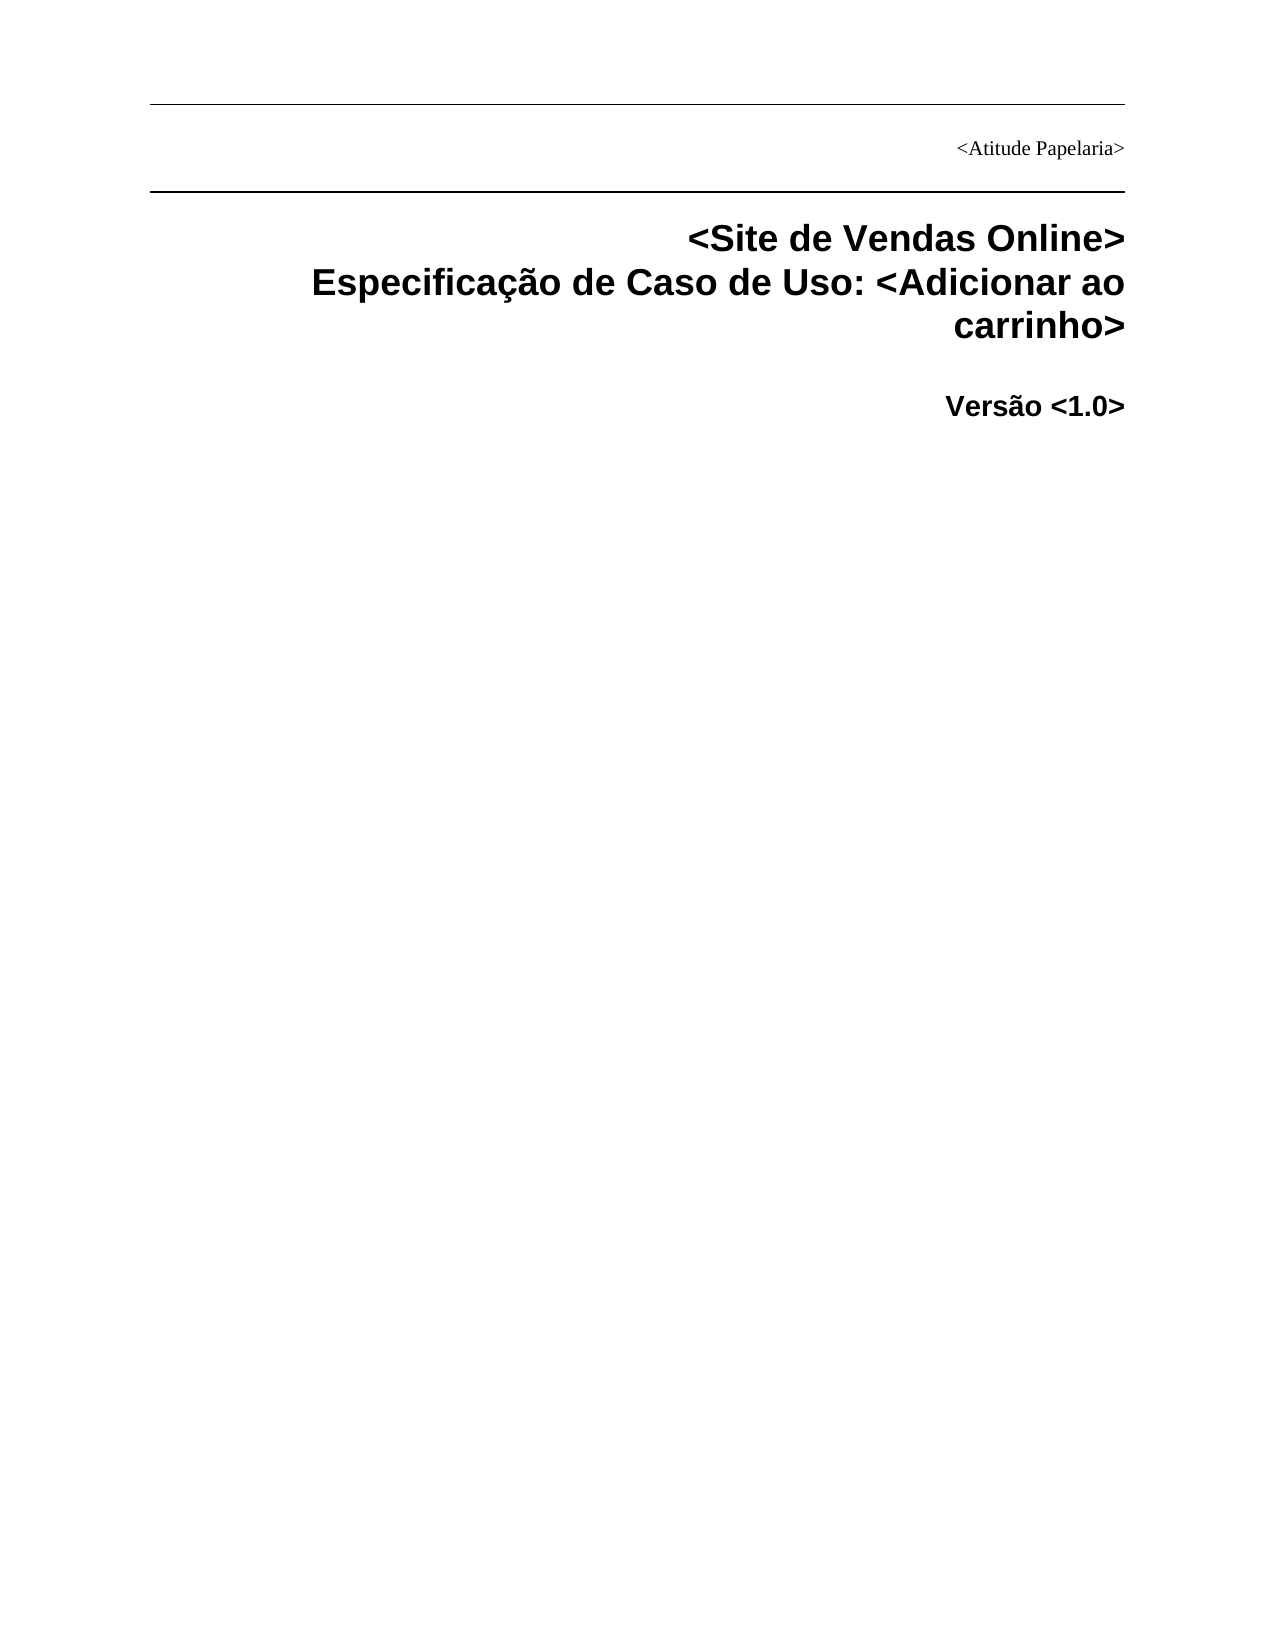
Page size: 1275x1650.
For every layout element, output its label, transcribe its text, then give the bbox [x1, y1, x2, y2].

title Especificação de Caso de Uso: <Adicionar ao carrinho> [150, 260, 1125, 346]
title Versão <1.0> [150, 389, 1125, 423]
title <Site de Vendas Online> [150, 217, 1125, 260]
